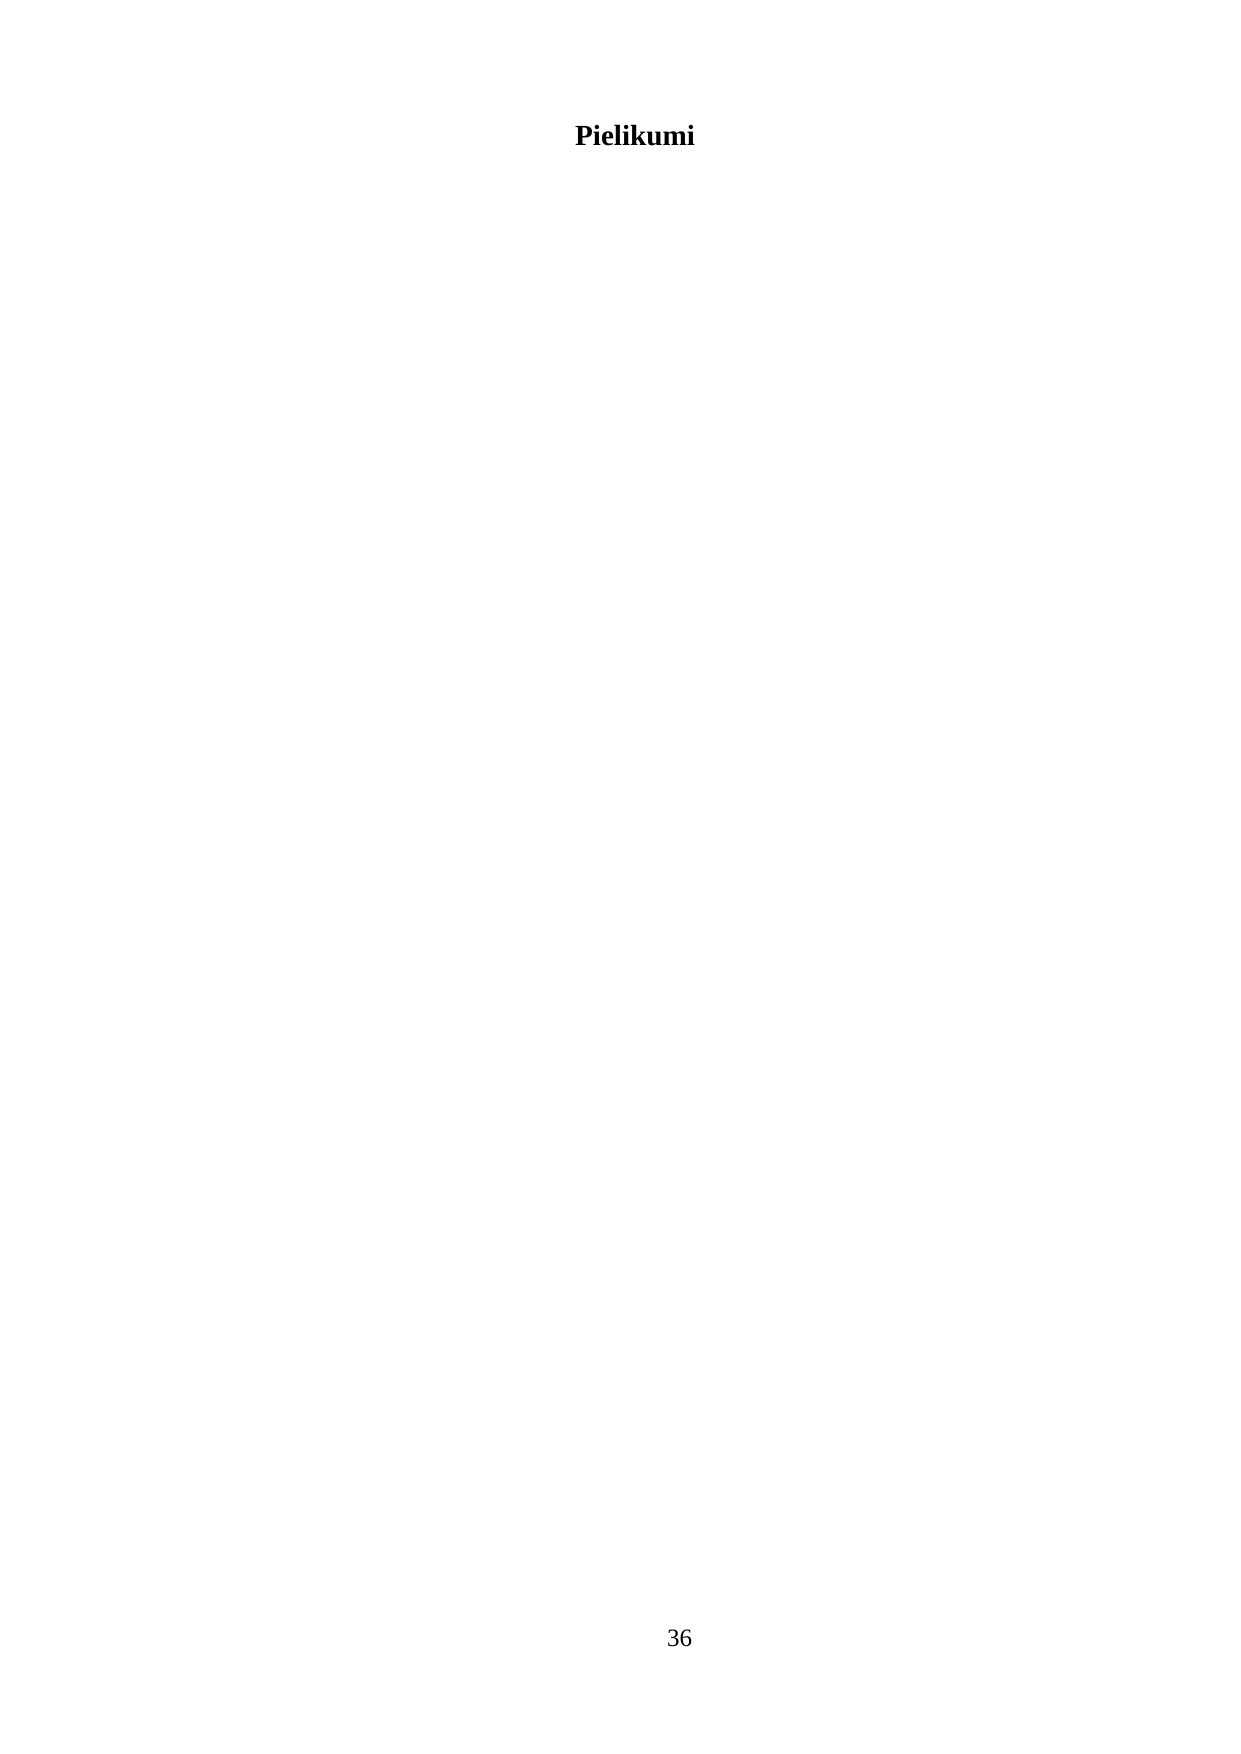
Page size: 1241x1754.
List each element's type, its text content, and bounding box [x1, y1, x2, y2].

subtitle Pielikumi [148, 118, 1122, 152]
